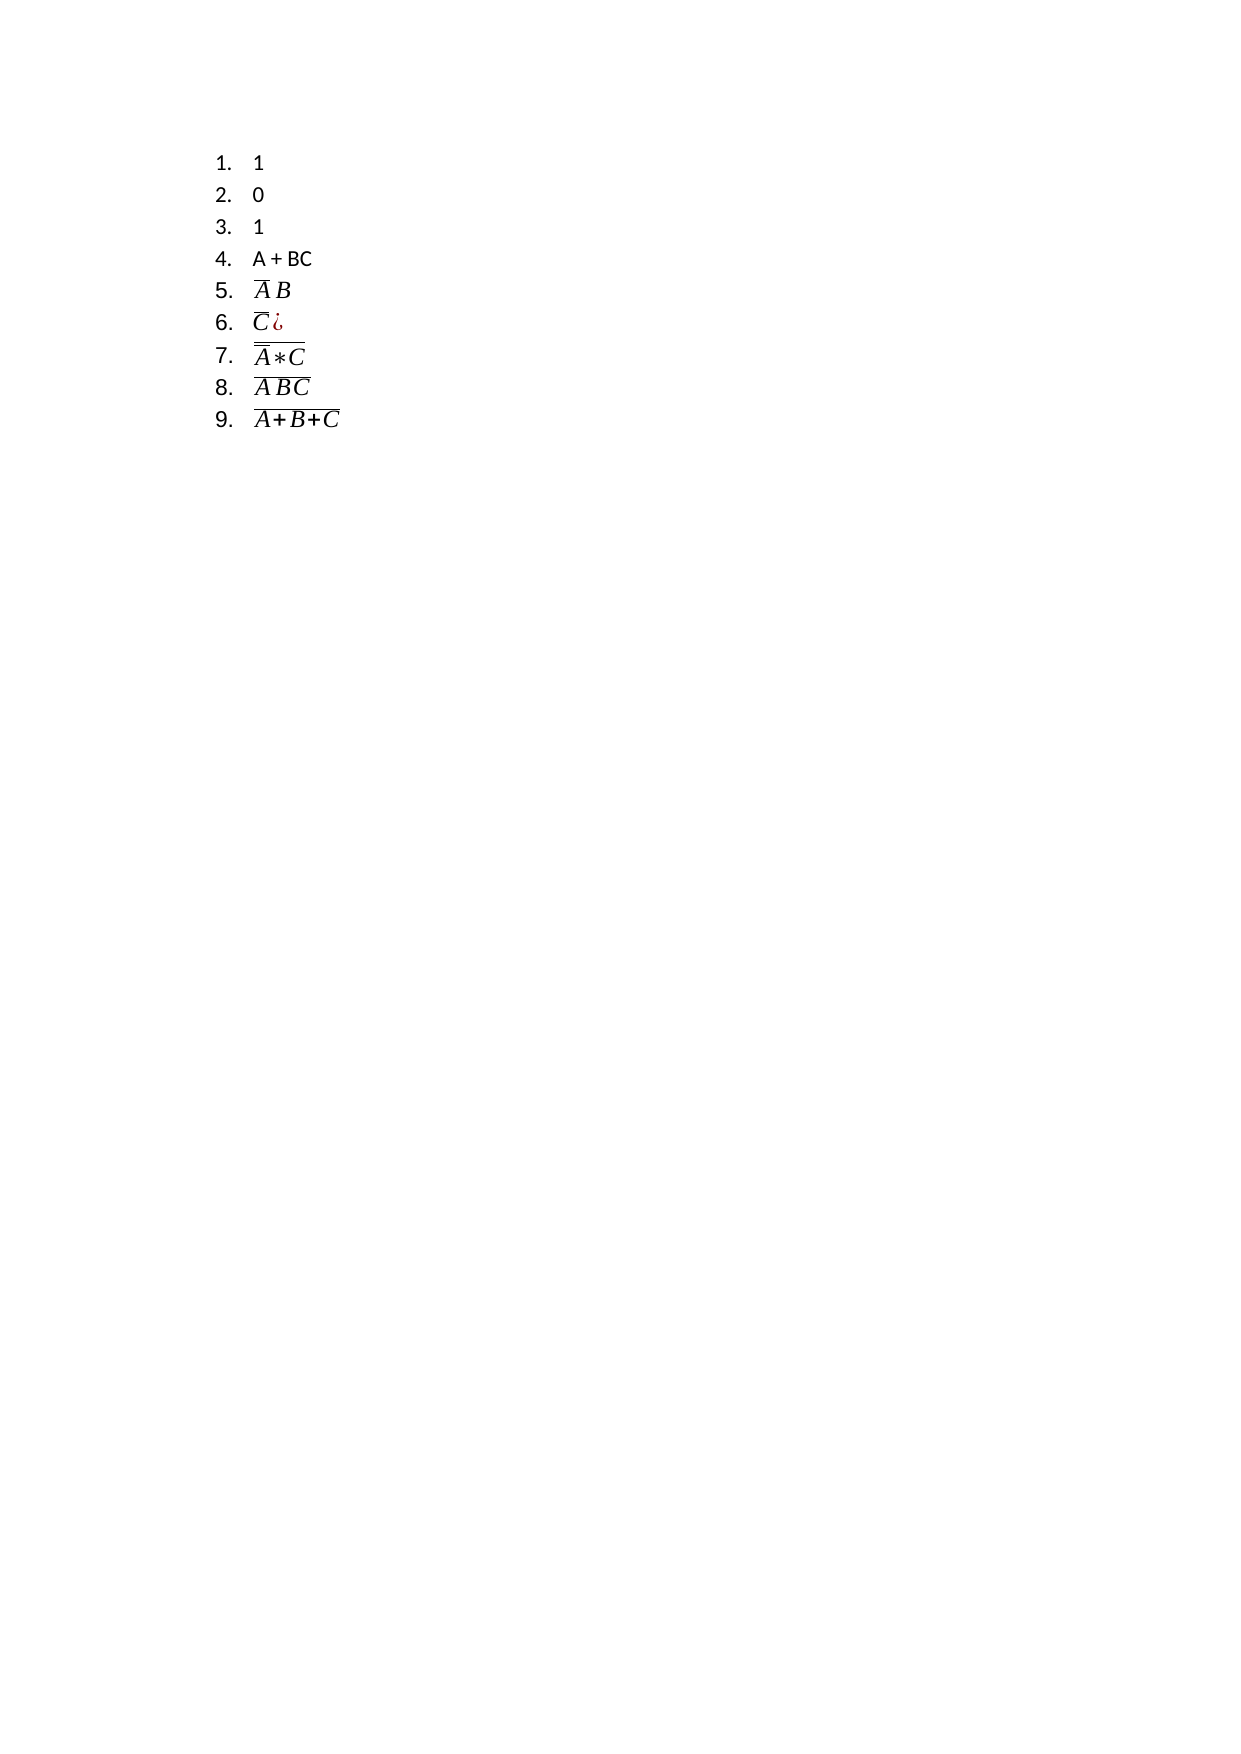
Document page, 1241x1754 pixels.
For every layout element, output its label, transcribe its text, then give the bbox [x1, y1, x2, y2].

list 1 [215, 148, 1063, 176]
list 1 [215, 212, 1063, 240]
list A + BC [215, 244, 1063, 272]
list 0 [215, 180, 1063, 208]
